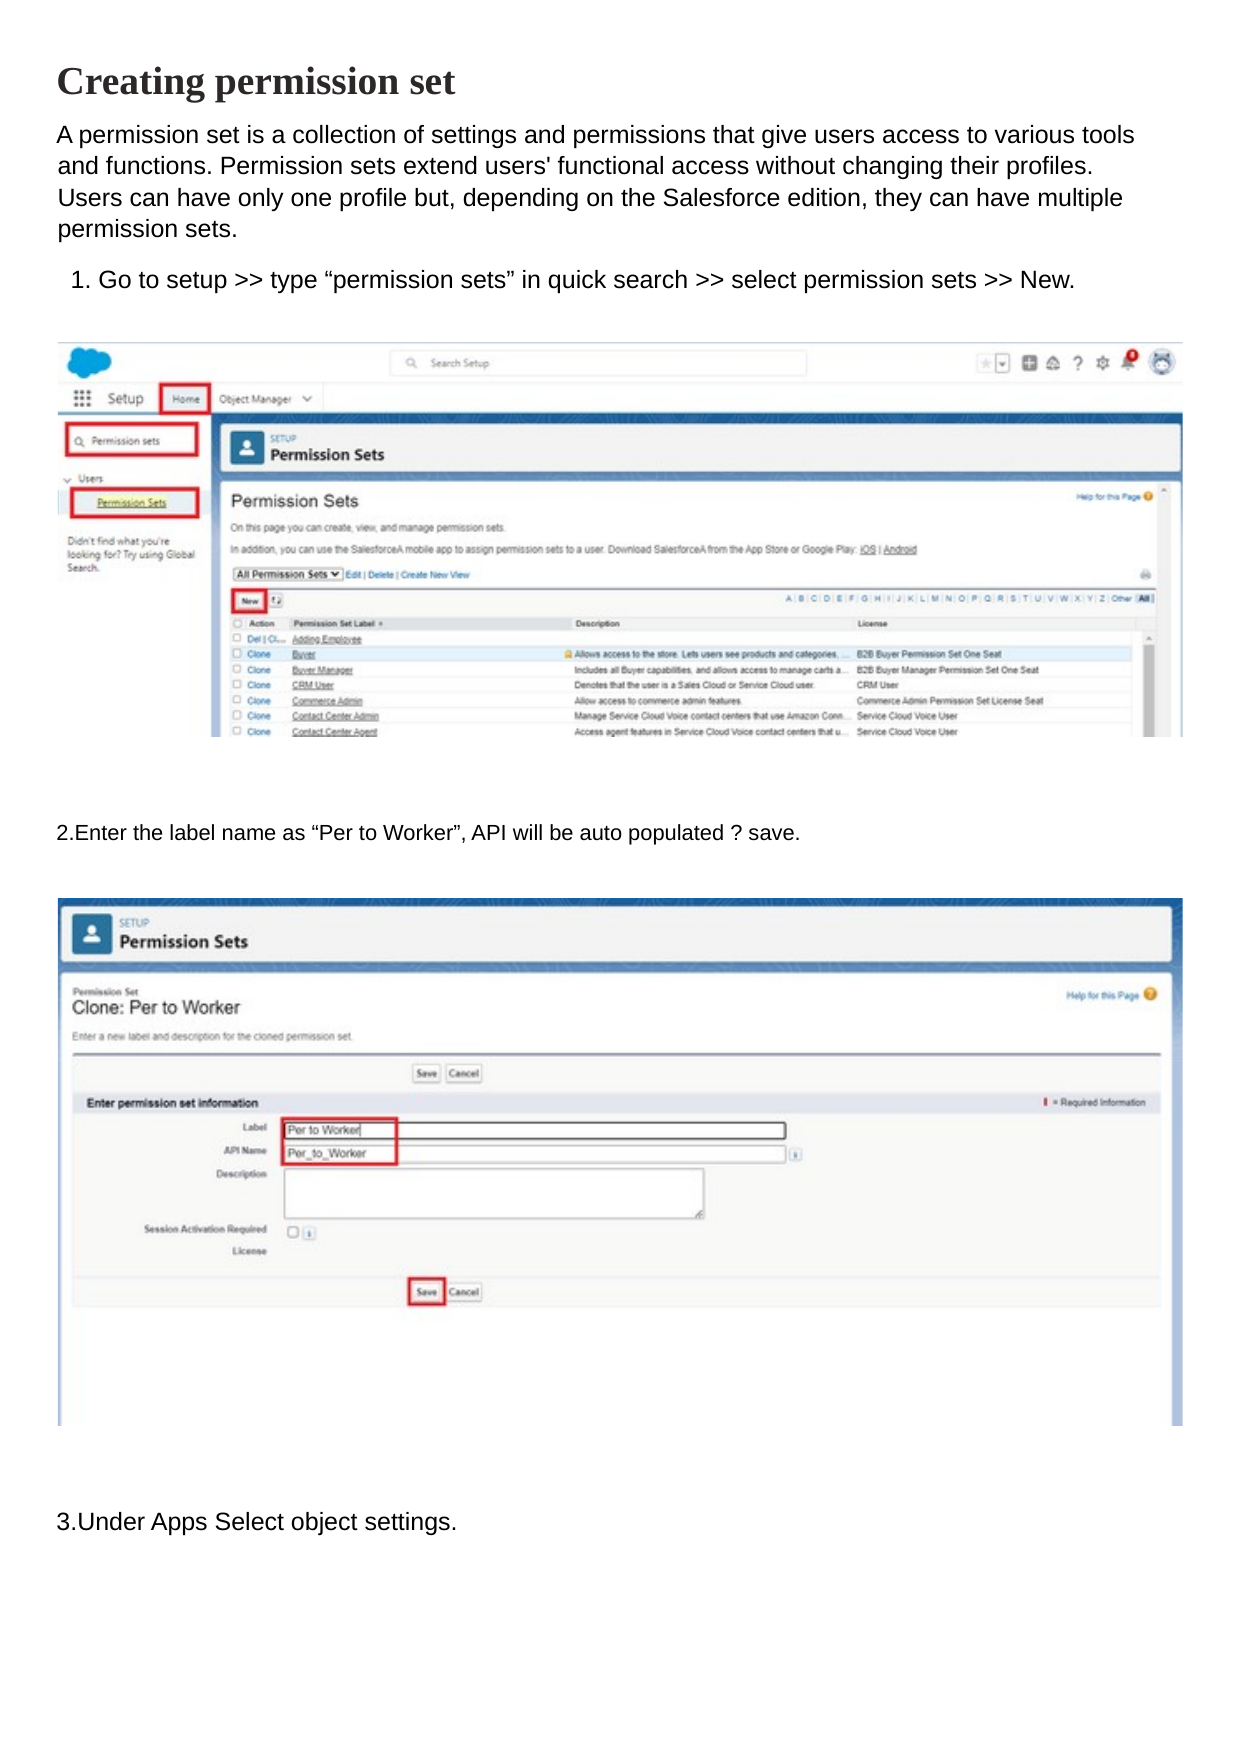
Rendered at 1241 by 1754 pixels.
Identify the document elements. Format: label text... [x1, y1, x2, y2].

picture [57, 898, 1183, 1426]
text A permission set is a collection of settings and permissions that give users access to various tools and functions. Permission sets extend users' functional access without changing their profiles. Users can have only one profile but, depending on the Salesforce edition, they can have multiple permission sets. [56, 120, 1137, 243]
picture [57, 342, 1183, 737]
text 2.Enter the label name as “Per to Worker”, API will be auto populated ? save. [56, 819, 1182, 844]
text 1. Go to setup >> type “permission sets” in quick search >> select permission sets >> New. [70, 265, 1182, 294]
subtitle Creating permission set [56, 58, 1182, 103]
text 3.Under Apps Select object settings. [56, 1506, 1182, 1535]
